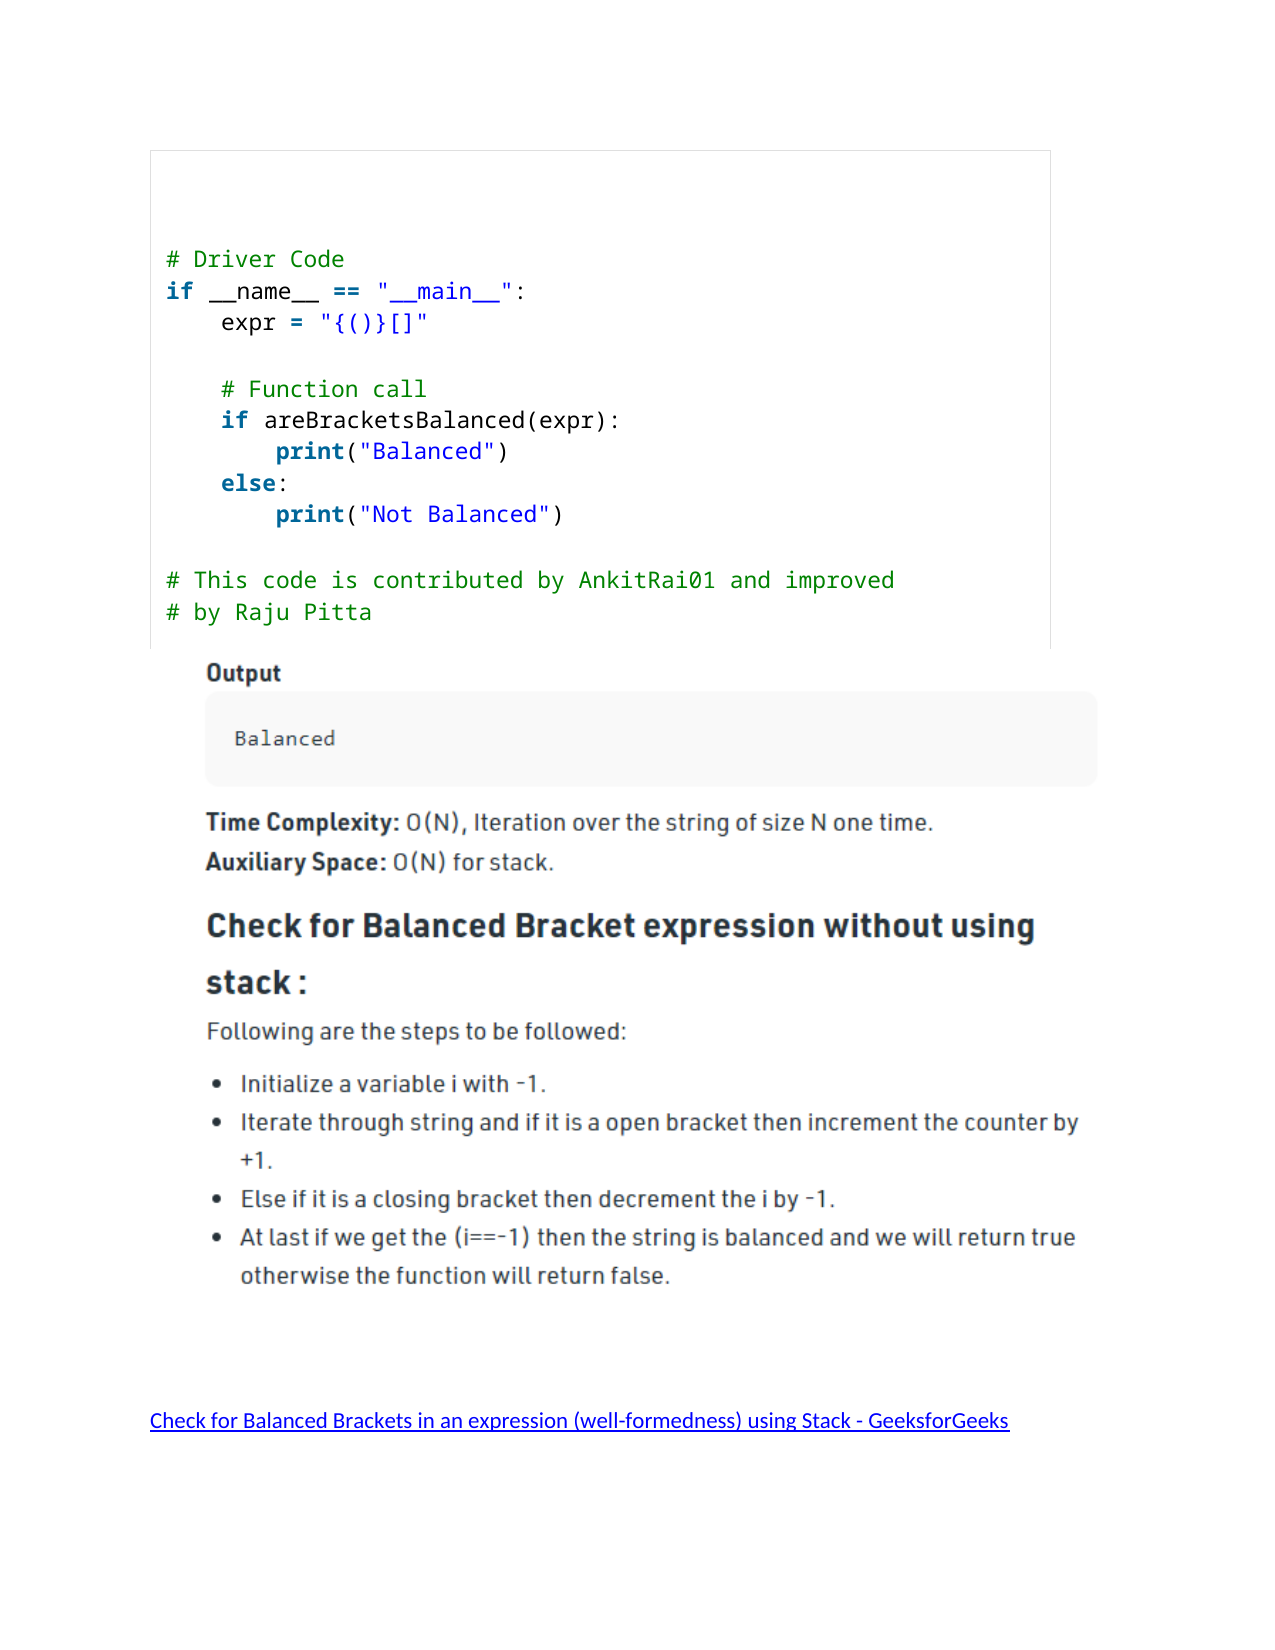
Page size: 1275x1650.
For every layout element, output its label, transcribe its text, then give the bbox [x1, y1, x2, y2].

picture [150, 649, 1125, 1294]
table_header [151, 151, 1050, 649]
text Check for Balanced Brackets in an expression (well-formedness) using Stack - GeeksforGeeks [150, 1406, 1125, 1434]
